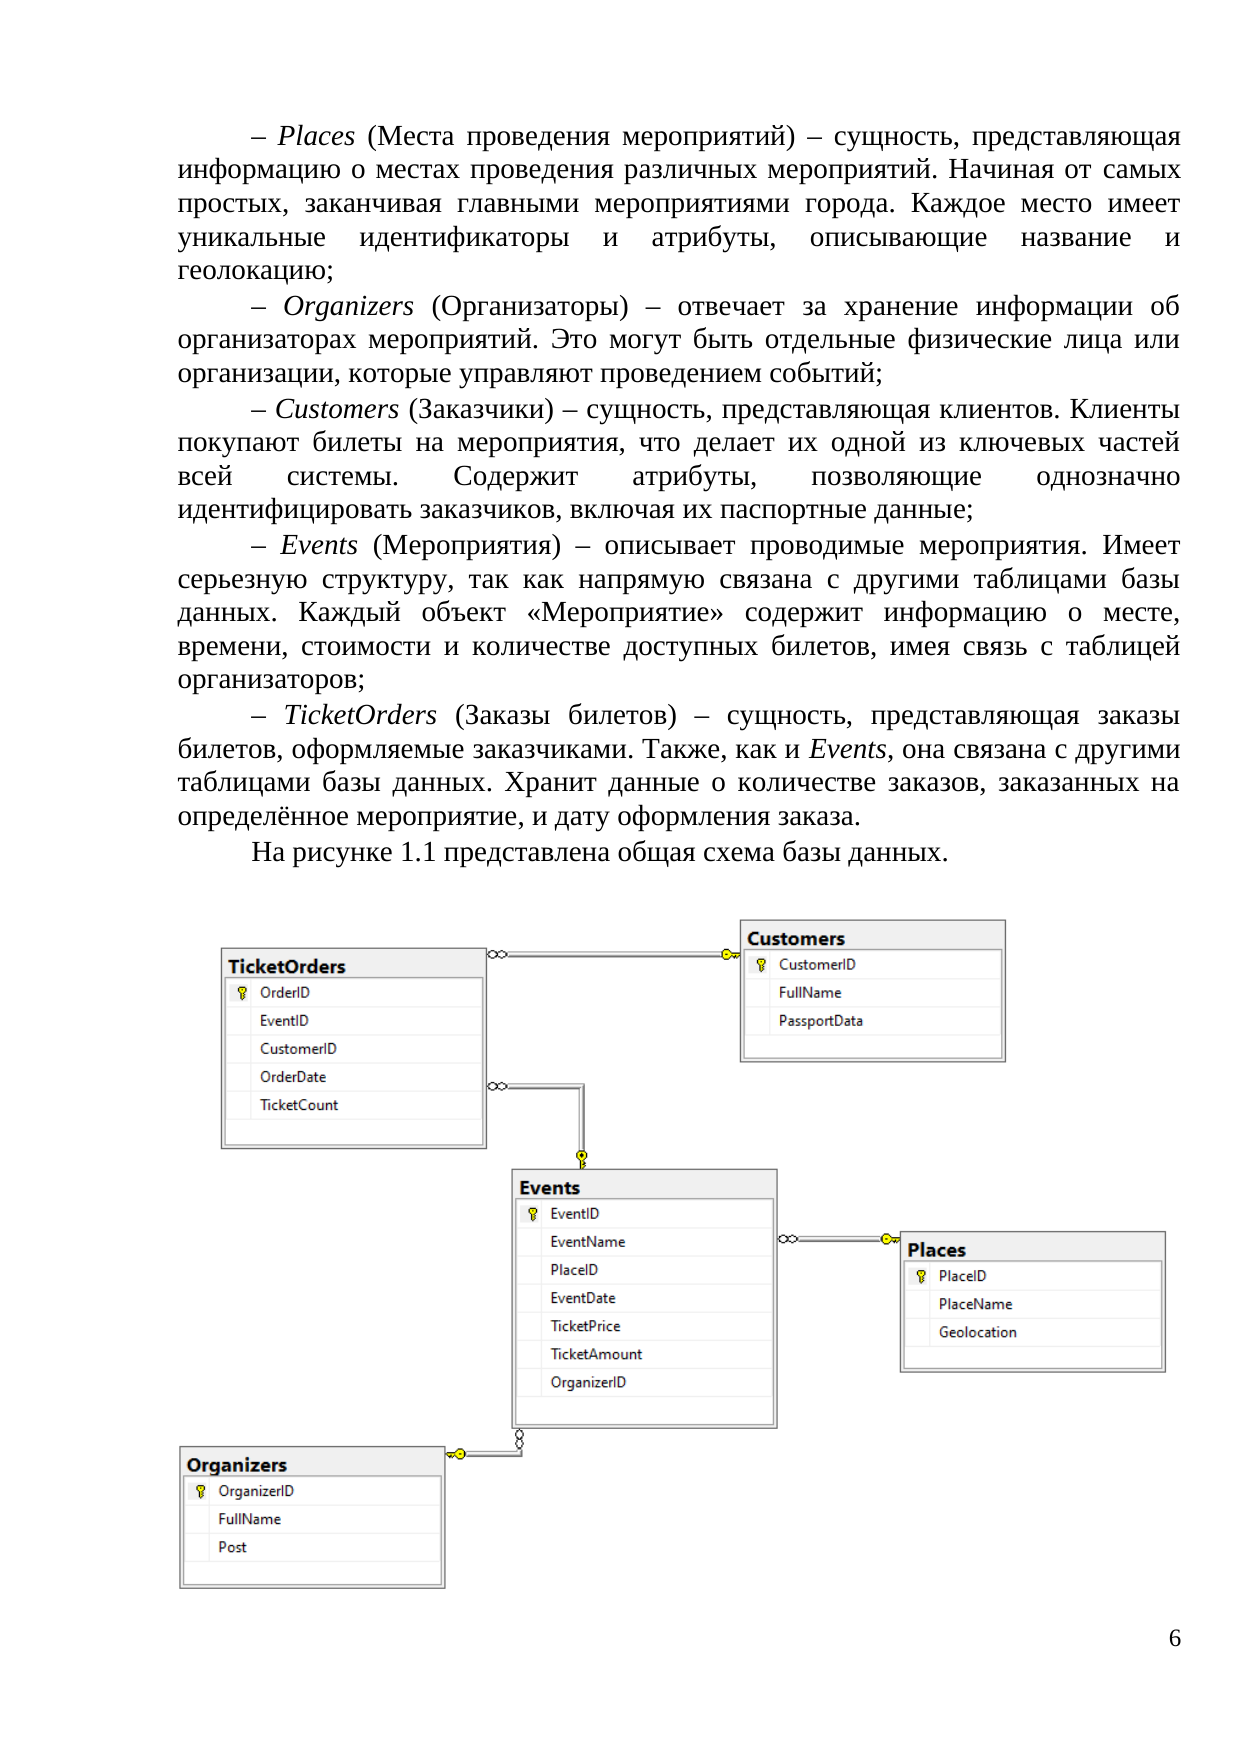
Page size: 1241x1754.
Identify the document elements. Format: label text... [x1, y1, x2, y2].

text – Events (Мероприятия) – описывает проводимые мероприятия. Имеет серьезную структуру, так как напрямую связана с другими таблицами базы данных. Каждый объект «Мероприятие» содержит информацию о месте, времени, стоимости и количестве доступных билетов, имея связь с таблицей организаторов; [177, 527, 1181, 695]
text – Places (Места проведения мероприятий) – сущность, представляющая информацию о местах проведения различных мероприятий. Начиная от самых простых, заканчивая главными мероприятиями города. Каждое место имеет уникальные идентификаторы и атрибуты, описывающие название и геолокацию; [177, 118, 1181, 286]
text – Organizers (Организаторы) – отвечает за хранение информации об организаторах мероприятий. Это могут быть отдельные физические лица или организации, которые управляют проведением событий; [177, 288, 1181, 389]
text – Customers (Заказчики) – сущность, представляющая клиентов. Клиенты покупают билеты на мероприятия, что делает их одной из ключевых частей всей системы. Содержит атрибуты, позволяющие однозначно идентифицировать заказчиков, включая их паспортные данные; [177, 391, 1181, 525]
text На рисунке 1.1 представлена общая схема базы данных. [177, 834, 1181, 867]
picture [177, 905, 1182, 1600]
text – TicketOrders (Заказы билетов) – сущность, представляющая заказы билетов, оформляемые заказчиками. Также, как и Events, она связана с другими таблицами базы данных. Хранит данные о количестве заказов, заказанных на определённое мероприятие, и дату оформления заказа. [177, 697, 1181, 832]
